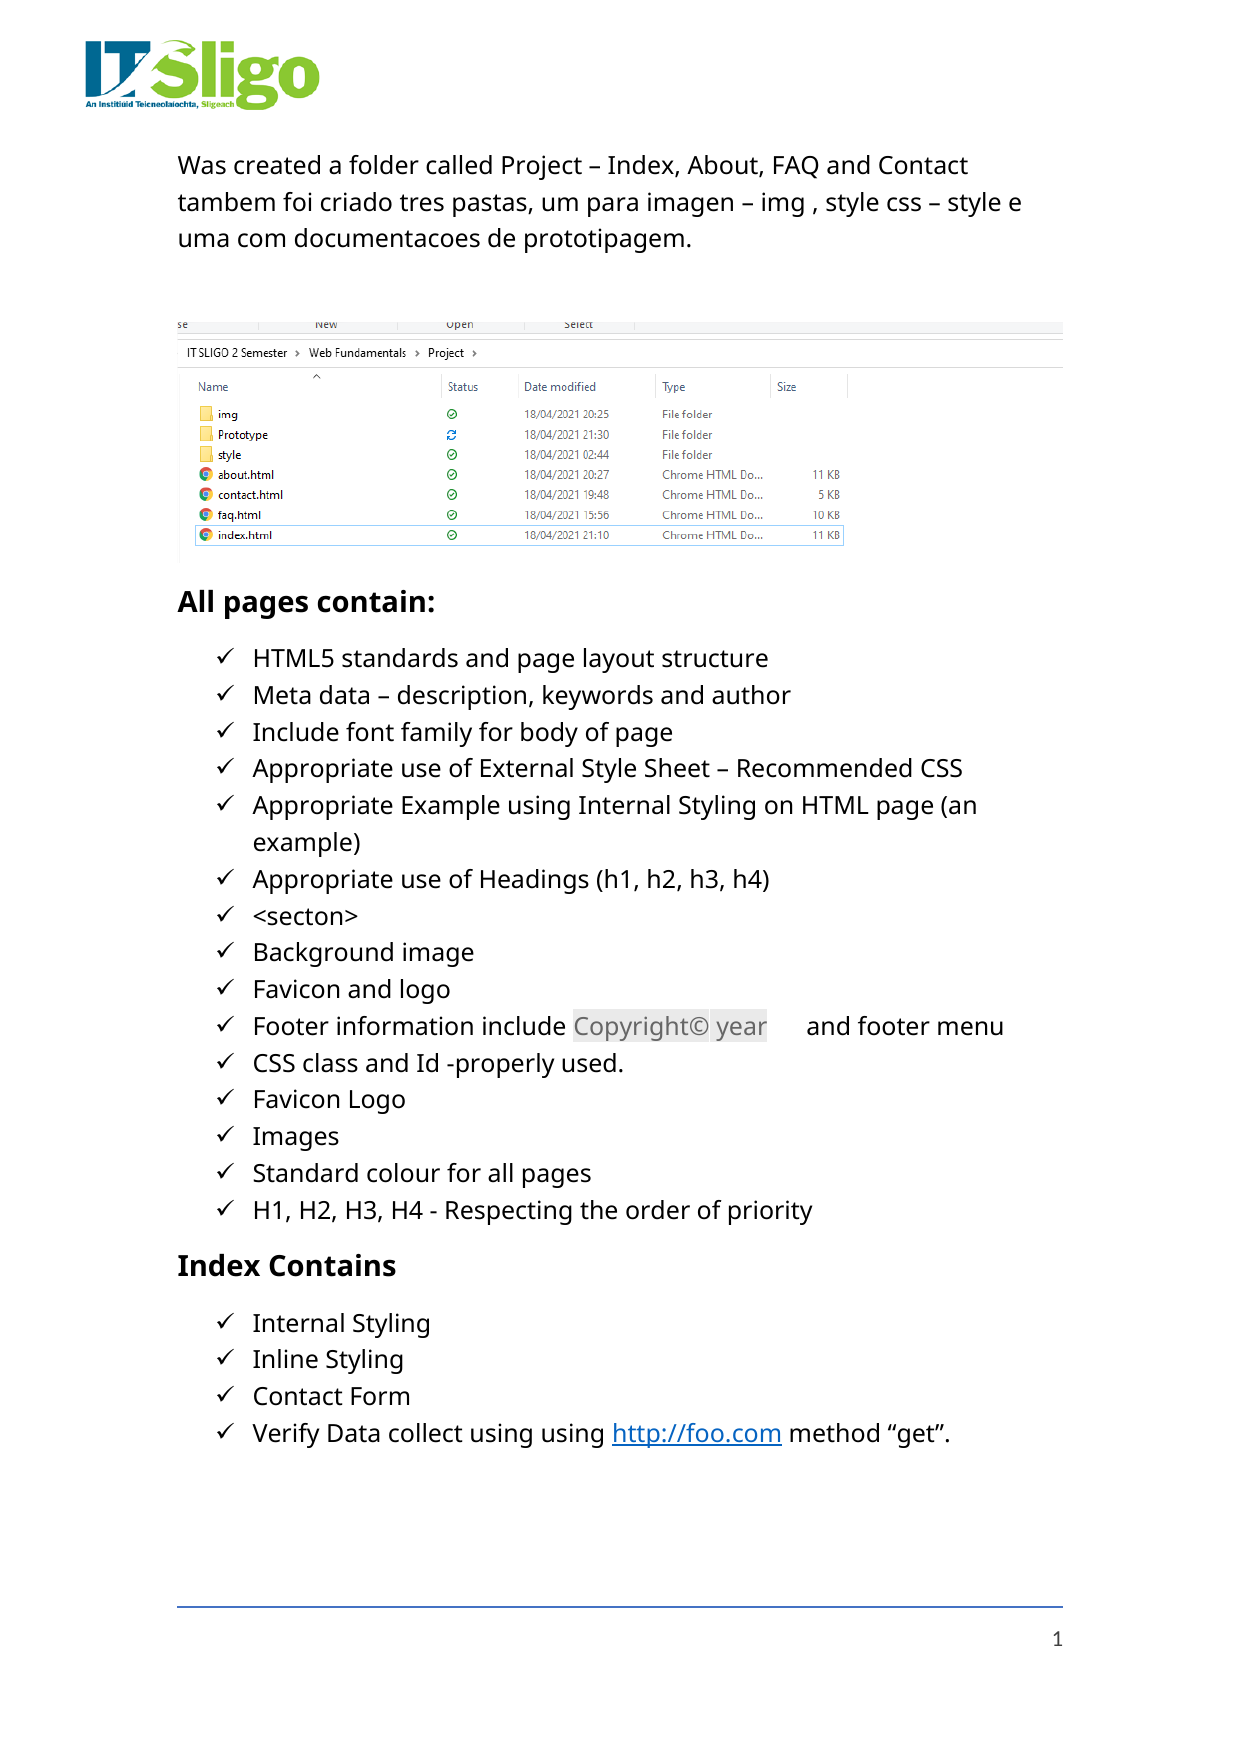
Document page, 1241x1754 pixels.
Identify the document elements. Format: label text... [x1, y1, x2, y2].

list Favicon and logo [215, 972, 1063, 1006]
list Appropriate use of Headings (h1, h2, h3, h4) [215, 861, 1063, 895]
list Internal Styling [215, 1305, 1063, 1339]
list Contact Form [215, 1379, 1063, 1413]
picture [74, 32, 335, 122]
text All pages contain: [177, 581, 1063, 621]
list HTML5 standards and page layout structure [215, 641, 1063, 675]
list Verify Data collect using using http://foo.com method “get”. [215, 1416, 1063, 1449]
list Standard colour for all pages [215, 1156, 1063, 1189]
list Appropriate use of External Style Sheet – Recommended CSS [215, 751, 1063, 785]
picture [177, 322, 1063, 563]
list Background image [215, 935, 1063, 969]
text Index Contains [177, 1246, 1063, 1285]
list Footer information include Copyright© year and footer menu [215, 1008, 1063, 1042]
list Include font family for body of page [215, 714, 1063, 748]
list Appropriate Example using Internal Styling on HTML page (an example) [215, 788, 1063, 859]
list Images [215, 1119, 1063, 1153]
list H1, H2, H3, H4 - Respecting the order of priority [215, 1192, 1063, 1226]
list Meta data – description, keywords and author [215, 677, 1063, 712]
list Inline Styling [215, 1342, 1063, 1376]
list Favicon Logo [215, 1082, 1063, 1116]
text Was created a folder called Project – Index, About, FAQ and Contact tambem foi criado tres pastas, um para imagen – img , style css – style e uma com documentacoes de prototipagem. [177, 148, 1063, 255]
list CSS class and Id -properly used. [215, 1045, 1063, 1079]
list <secton> [215, 898, 1063, 932]
